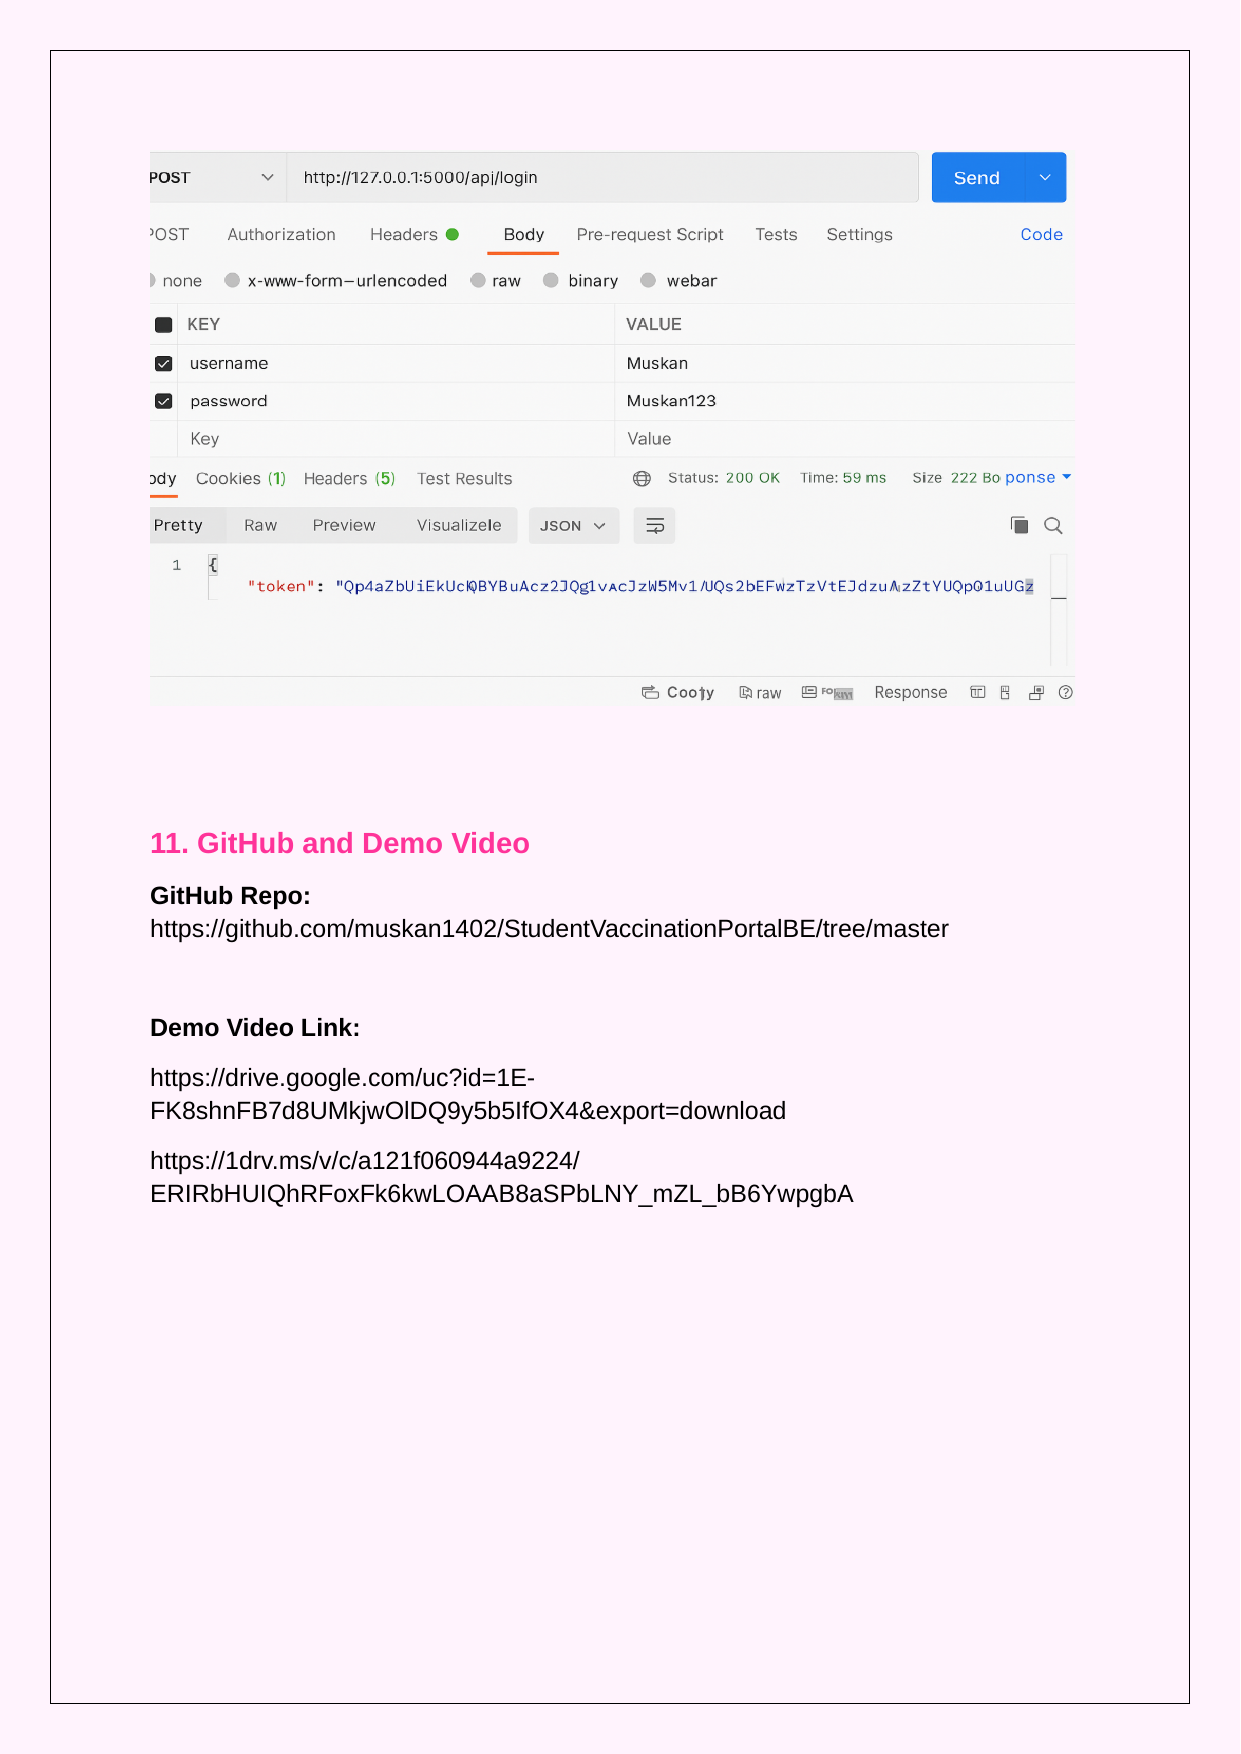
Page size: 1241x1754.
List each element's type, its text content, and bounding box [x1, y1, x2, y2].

text https://1drv.ms/v/c/a121f060944a9224/ERIRbHUIQhRFoxFk6kwLOAAB8aSPbLNY_mZL_bB6YwpgbA [150, 1146, 1090, 1208]
text Demo Video Link: [150, 1013, 1090, 1042]
text GitHub Repo: https://github.com/muskan1402/StudentVaccinationPortalBE/tree/master [150, 881, 1090, 943]
text 11. GitHub and Demo Video [150, 826, 1090, 859]
text https://drive.google.com/uc?id=1E-FK8shnFB7d8UMkjwOlDQ9y5b5IfOX4&export=download [150, 1063, 1090, 1125]
